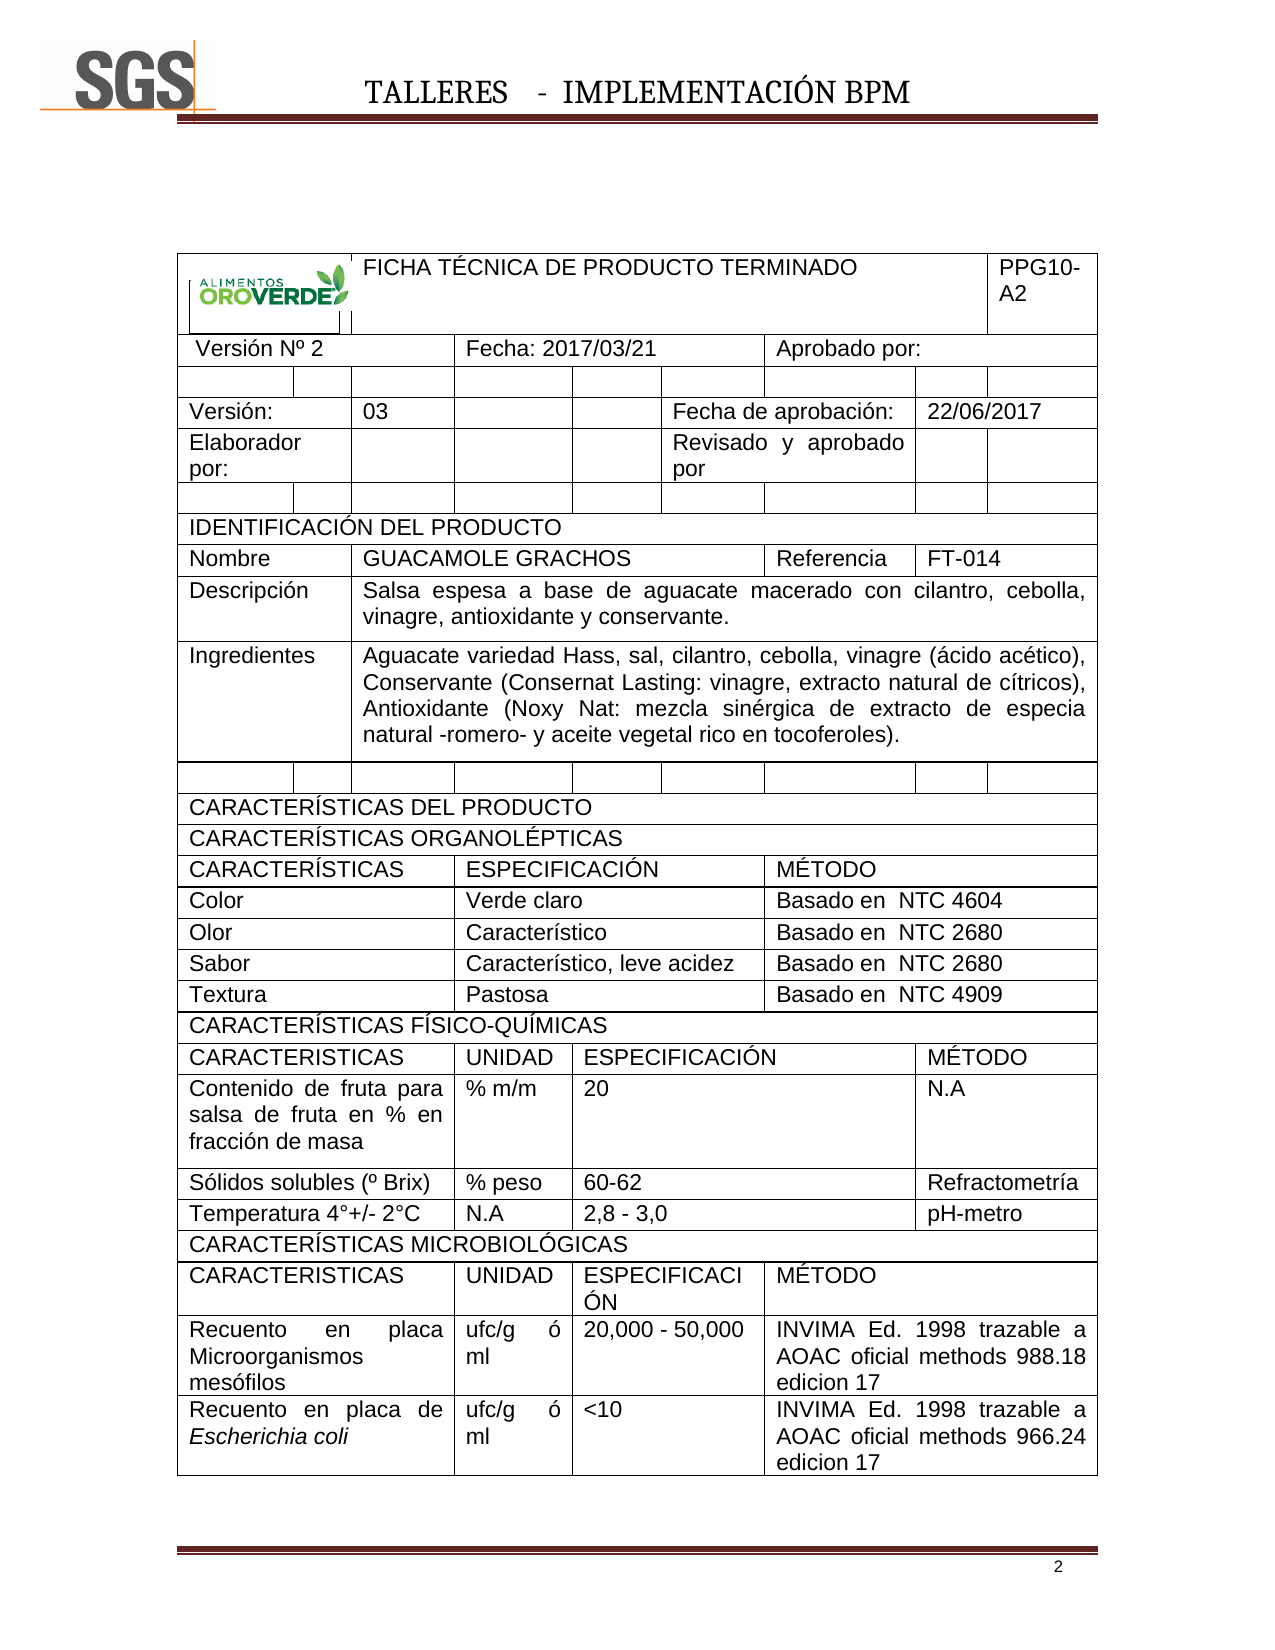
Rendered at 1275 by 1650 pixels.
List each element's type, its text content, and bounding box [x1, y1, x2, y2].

table_cell MÉTODO [765, 1263, 1097, 1315]
table_cell CARACTERISTICAS [178, 1263, 454, 1315]
table_cell Verde claro [455, 888, 764, 918]
table_cell Sólidos solubles (º Brix) [178, 1169, 454, 1199]
table_cell % m/m [455, 1075, 572, 1168]
picture [190, 261, 358, 311]
table_cell [916, 483, 987, 513]
table_cell [455, 429, 572, 482]
table_cell Color [178, 888, 454, 918]
table_cell Referencia [765, 545, 915, 576]
table_cell 22/06/2017 [916, 398, 1097, 428]
table_cell Fecha: 2017/03/21 [455, 335, 764, 366]
table_cell Ingredientes [178, 642, 351, 761]
table_cell 2,8 - 3,0 [573, 1200, 915, 1230]
table_cell 20 [573, 1075, 915, 1168]
table_cell [662, 763, 764, 793]
table_cell [916, 367, 987, 397]
table_cell [352, 367, 454, 397]
table_cell CARACTERÍSTICAS DEL PRODUCTO [178, 794, 1097, 824]
table_cell [916, 429, 987, 482]
table_header FICHA TÉCNICA DE PRODUCTO TERMINADO [352, 254, 987, 334]
table_cell [455, 367, 572, 397]
table_cell CARACTERÍSTICAS ORGANOLÉPTICAS [178, 825, 1097, 855]
table_cell CARACTERÍSTICAS MICROBIOLÓGICAS [178, 1231, 1097, 1261]
table_cell Basado en NTC 4604 [765, 888, 1097, 918]
table_cell Recuento en placa Microorganismos mesófilos [178, 1316, 454, 1395]
table_cell N.A [455, 1200, 572, 1230]
table_cell Descripción [178, 577, 351, 641]
table_cell CARACTERISTICAS [178, 1044, 454, 1074]
table_cell INVIMA Ed. 1998 trazable a AOAC oficial methods 988.18 edicion 17 [765, 1316, 1097, 1395]
table_cell Basado en NTC 2680 [765, 919, 1097, 949]
table_cell [455, 483, 572, 513]
table_cell Aguacate variedad Hass, sal, cilantro, cebolla, vinagre (ácido acético), Conservante (Consernat Lasting: vinagre, extracto natural de cítricos), Antioxidante (Noxy Nat: mezcla sinérgica de extracto de especia natural -romero- y aceite vegetal rico en tocoferoles). [352, 642, 1097, 761]
table_header PPG10-A2 [988, 254, 1097, 334]
table_cell Temperatura 4°+/- 2°C [178, 1200, 454, 1230]
table_cell ufc/g ó ml [455, 1316, 572, 1395]
table_cell [294, 483, 351, 513]
table_cell GUACAMOLE GRACHOS [352, 545, 764, 576]
table_cell ESPECIFICACIÓN [573, 1044, 915, 1074]
table_cell [352, 763, 454, 793]
table_cell [178, 483, 293, 513]
table_cell pH-metro [916, 1200, 1097, 1230]
table_cell CARACTERÍSTICAS [178, 856, 454, 886]
table_cell Versión: [178, 398, 351, 428]
table_cell [455, 398, 572, 428]
table_cell Salsa espesa a base de aguacate macerado con cilantro, cebolla, vinagre, antioxidante y conservante. [352, 577, 1097, 641]
table_cell [573, 367, 661, 397]
table_cell [178, 367, 293, 397]
table_cell Textura [178, 981, 454, 1011]
table_header [178, 254, 351, 334]
table_cell Fecha de aprobación: [662, 398, 915, 428]
table_cell [765, 763, 915, 793]
table_cell Contenido de fruta para salsa de fruta en % en fracción de masa [178, 1075, 454, 1168]
table_cell [573, 398, 661, 428]
table_cell UNIDAD [455, 1263, 572, 1315]
table_cell [662, 367, 764, 397]
table_cell [352, 429, 454, 482]
table_cell Aprobado por: [765, 335, 1097, 366]
table_cell [662, 483, 764, 513]
table_cell Elaborador por: [178, 429, 351, 482]
table_cell [573, 763, 661, 793]
table_cell Nombre [178, 545, 351, 576]
table_cell Pastosa [455, 981, 764, 1011]
table_cell Característico [455, 919, 764, 949]
table_cell [765, 483, 915, 513]
table_cell <10 [573, 1396, 764, 1475]
table_cell [294, 367, 351, 397]
table_cell Recuento en placa de Escherichia coli [178, 1396, 454, 1475]
table_cell Característico, leve acidez [455, 950, 764, 980]
table_cell CARACTERÍSTICAS FÍSICO-QUÍMICAS [178, 1013, 1097, 1043]
table_cell Sabor [178, 950, 454, 980]
table_cell [988, 483, 1097, 513]
table_cell ufc/g ó ml [455, 1396, 572, 1475]
table_cell Versión Nº 2 [178, 335, 454, 366]
table_cell [294, 763, 351, 793]
table_cell 03 [352, 398, 454, 428]
table_cell [178, 763, 293, 793]
table_cell Revisado y aprobado por [662, 429, 915, 482]
table_cell [988, 763, 1097, 793]
table_cell N.A [916, 1075, 1097, 1168]
table_cell IDENTIFICACIÓN DEL PRODUCTO [178, 514, 1097, 544]
table_cell ESPECIFICACIÓN [573, 1263, 764, 1315]
table_cell 60-62 [573, 1169, 915, 1199]
table_cell [352, 483, 454, 513]
table_cell UNIDAD [455, 1044, 572, 1074]
table_cell % peso [455, 1169, 572, 1199]
table_cell Refractometría [916, 1169, 1097, 1199]
picture [40, 40, 217, 122]
table_cell INVIMA Ed. 1998 trazable a AOAC oficial methods 966.24 edicion 17 [765, 1396, 1097, 1475]
table_cell MÉTODO [765, 856, 1097, 886]
table_cell [988, 367, 1097, 397]
table_cell FT-014 [916, 545, 1097, 576]
table_cell [573, 429, 661, 482]
table_cell [573, 483, 661, 513]
table_cell 20,000 - 50,000 [573, 1316, 764, 1395]
table_cell [988, 429, 1097, 482]
table_cell [455, 763, 572, 793]
table_cell Basado en NTC 4909 [765, 981, 1097, 1011]
table_cell Basado en NTC 2680 [765, 950, 1097, 980]
table_cell [765, 367, 915, 397]
table_cell MÉTODO [916, 1044, 1097, 1074]
table_cell Olor [178, 919, 454, 949]
table_cell ESPECIFICACIÓN [455, 856, 764, 886]
table_cell [916, 763, 987, 793]
